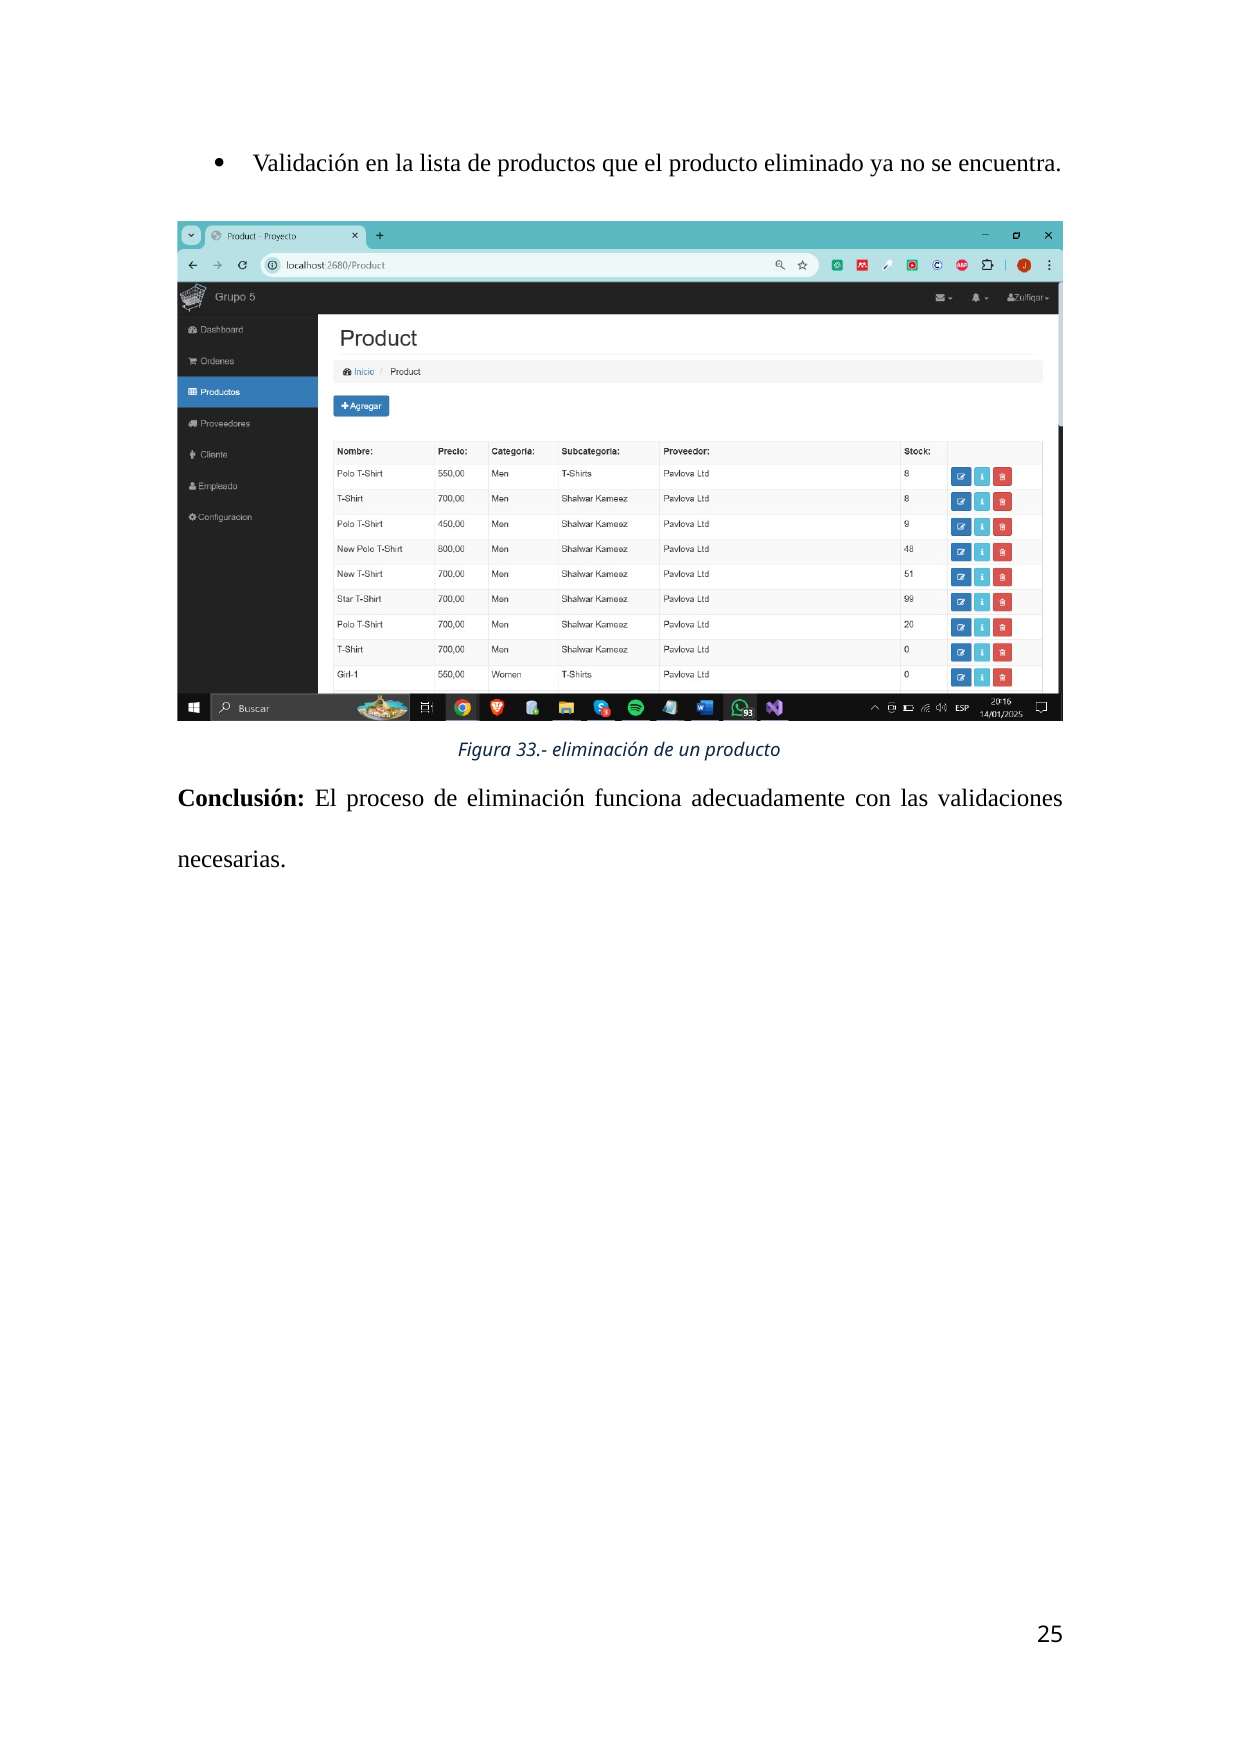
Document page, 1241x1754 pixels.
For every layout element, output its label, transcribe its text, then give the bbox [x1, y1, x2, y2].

text Figura 33.- eliminación de un producto [177, 737, 1063, 762]
text Conclusión: El proceso de eliminación funciona adecuadamente con las validaciones necesarias. [177, 783, 1063, 874]
list Validación en la lista de productos que el producto eliminado ya no se encuentra. [215, 148, 1063, 176]
picture [177, 221, 1063, 721]
